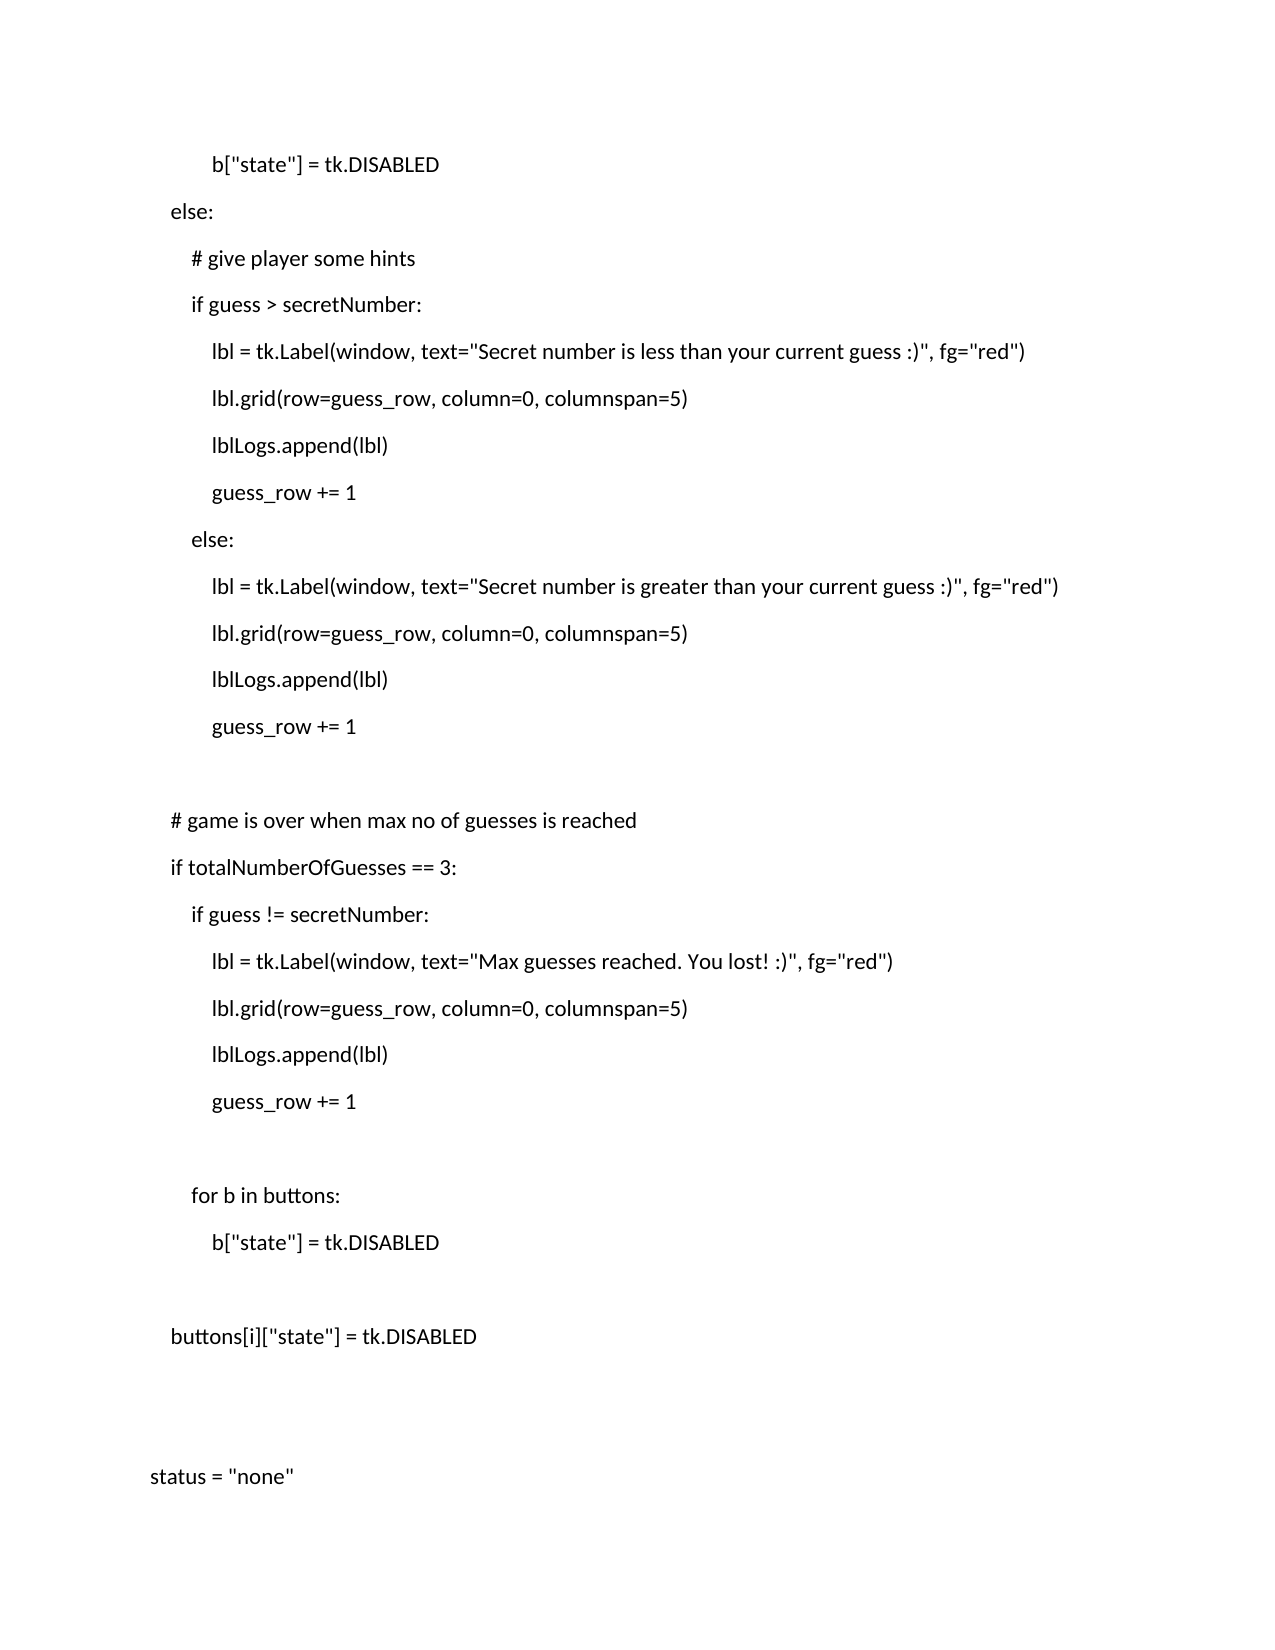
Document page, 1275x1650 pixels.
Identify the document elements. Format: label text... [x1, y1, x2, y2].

text if guess != secretNumber: [150, 900, 1125, 928]
text status = "none" [150, 1462, 1125, 1491]
text lbl.grid(row=guess_row, column=0, columnspan=5) [150, 994, 1125, 1022]
text lbl.grid(row=guess_row, column=0, columnspan=5) [150, 384, 1125, 412]
text # game is over when max no of guesses is reached [150, 806, 1125, 834]
text lbl.grid(row=guess_row, column=0, columnspan=5) [150, 619, 1125, 647]
text lblLogs.append(lbl) [150, 431, 1125, 459]
text lbl = tk.Label(window, text="Secret number is greater than your current guess :)", fg="red") [150, 572, 1125, 600]
text # give player some hints [150, 244, 1125, 272]
text else: [150, 197, 1125, 225]
text lbl = tk.Label(window, text="Secret number is less than your current guess :)", fg="red") [150, 337, 1125, 366]
text else: [150, 525, 1125, 553]
text guess_row += 1 [150, 712, 1125, 741]
text lbl = tk.Label(window, text="Max guesses reached. You lost! :)", fg="red") [150, 947, 1125, 975]
text b["state"] = tk.DISABLED [150, 1228, 1125, 1256]
text if guess > secretNumber: [150, 291, 1125, 319]
text guess_row += 1 [150, 478, 1125, 506]
text buttons[i]["state"] = tk.DISABLED [150, 1322, 1125, 1350]
text lblLogs.append(lbl) [150, 666, 1125, 694]
text if totalNumberOfGuesses == 3: [150, 853, 1125, 881]
text b["state"] = tk.DISABLED [150, 150, 1125, 178]
text for b in buttons: [150, 1181, 1125, 1209]
text lblLogs.append(lbl) [150, 1041, 1125, 1069]
text guess_row += 1 [150, 1087, 1125, 1116]
